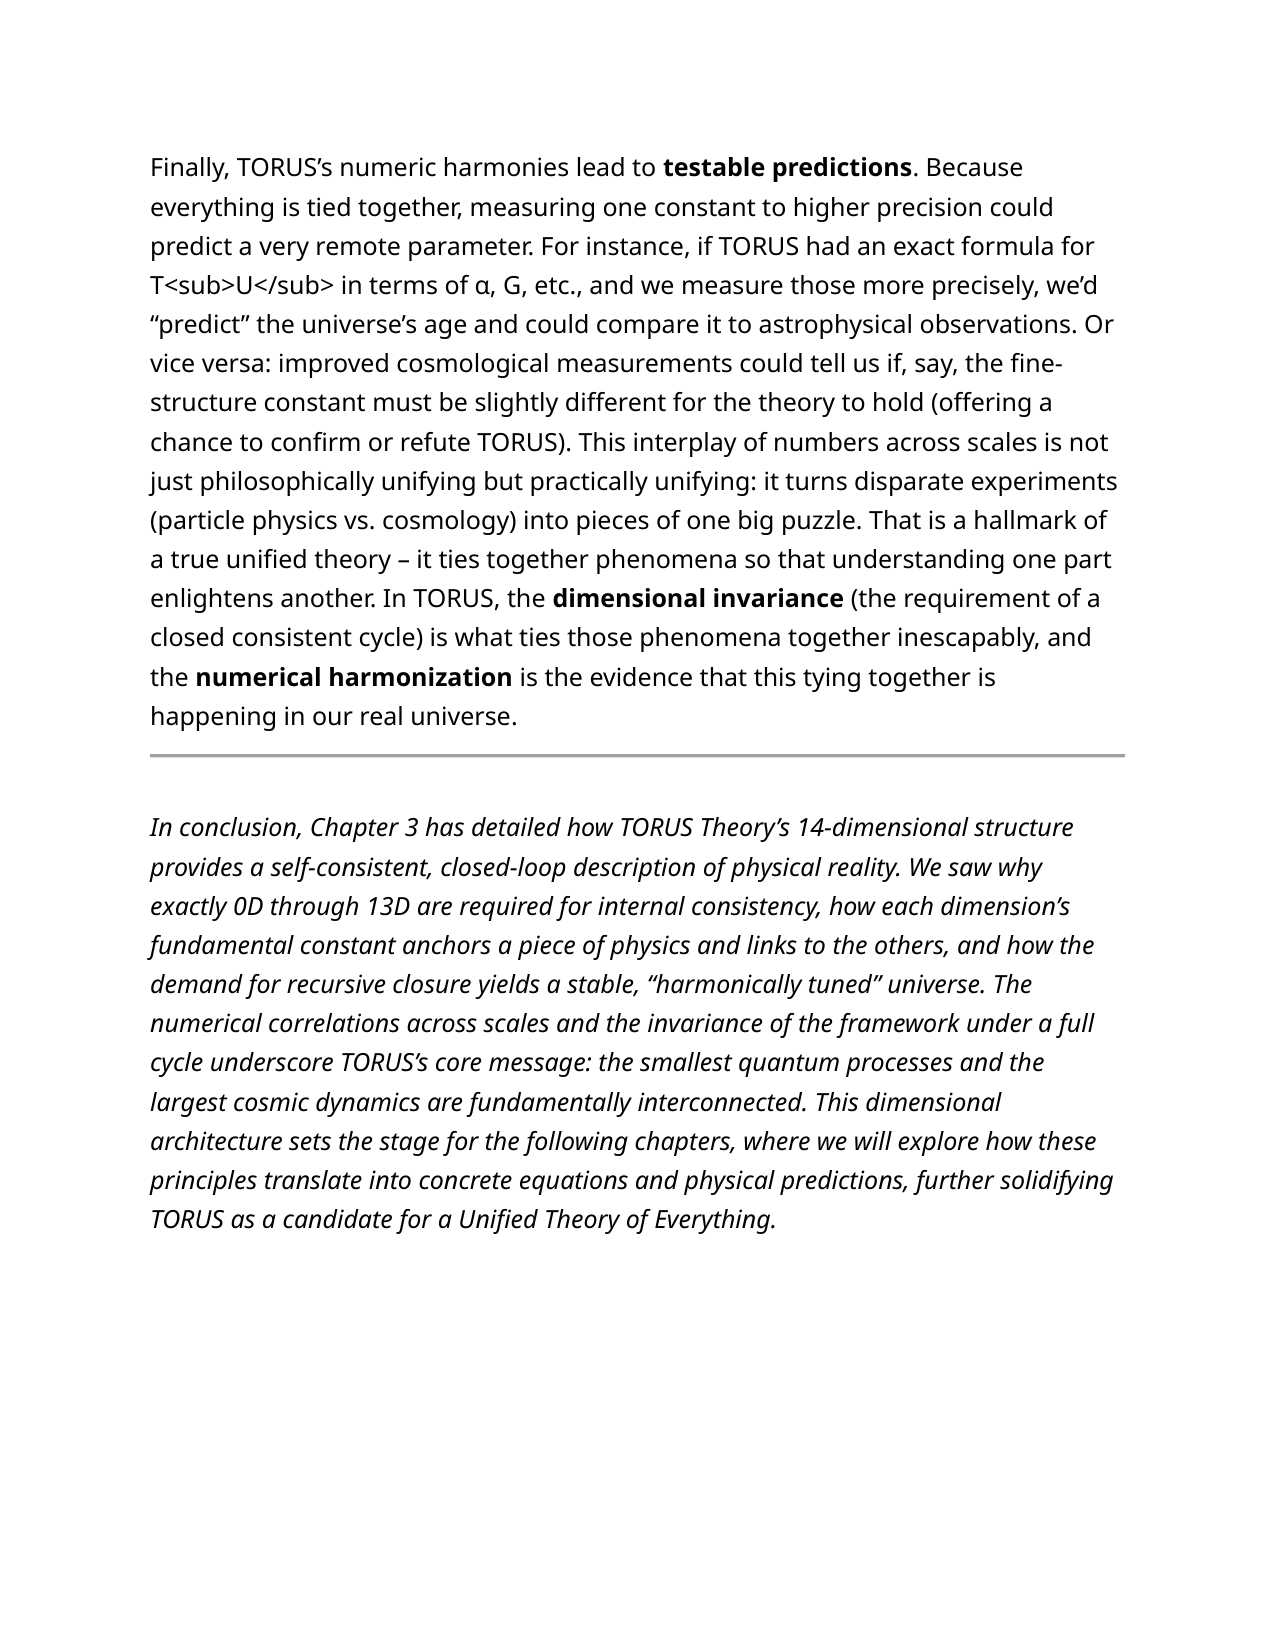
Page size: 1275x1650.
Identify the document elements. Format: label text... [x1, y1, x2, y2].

text In conclusion, Chapter 3 has detailed how TORUS Theory’s 14-dimensional structure provides a self-consistent, closed-loop description of physical reality. We saw why exactly 0D through 13D are required for internal consistency, how each dimension’s fundamental constant anchors a piece of physics and links to the others, and how the demand for recursive closure yields a stable, “harmonically tuned” universe. The numerical correlations across scales and the invariance of the framework under a full cycle underscore TORUS’s core message: the smallest quantum processes and the largest cosmic dynamics are fundamentally interconnected. This dimensional architecture sets the stage for the following chapters, where we will explore how these principles translate into concrete equations and physical predictions, further solidifying TORUS as a candidate for a Unified Theory of Everything. [150, 810, 1125, 1236]
text Finally, TORUS’s numeric harmonies lead to testable predictions. Because everything is tied together, measuring one constant to higher precision could predict a very remote parameter. For instance, if TORUS had an exact formula for T<sub>U</sub> in terms of α, G, etc., and we measure those more precisely, we’d “predict” the universe’s age and could compare it to astrophysical observations. Or vice versa: improved cosmological measurements could tell us if, say, the fine-structure constant must be slightly different for the theory to hold (offering a chance to confirm or refute TORUS). This interplay of numbers across scales is not just philosophically unifying but practically unifying: it turns disparate experiments (particle physics vs. cosmology) into pieces of one big puzzle. That is a hallmark of a true unified theory – it ties together phenomena so that understanding one part enlightens another. In TORUS, the dimensional invariance (the requirement of a closed consistent cycle) is what ties those phenomena together inescapably, and the numerical harmonization is the evidence that this tying together is happening in our real universe​. [150, 150, 1125, 732]
